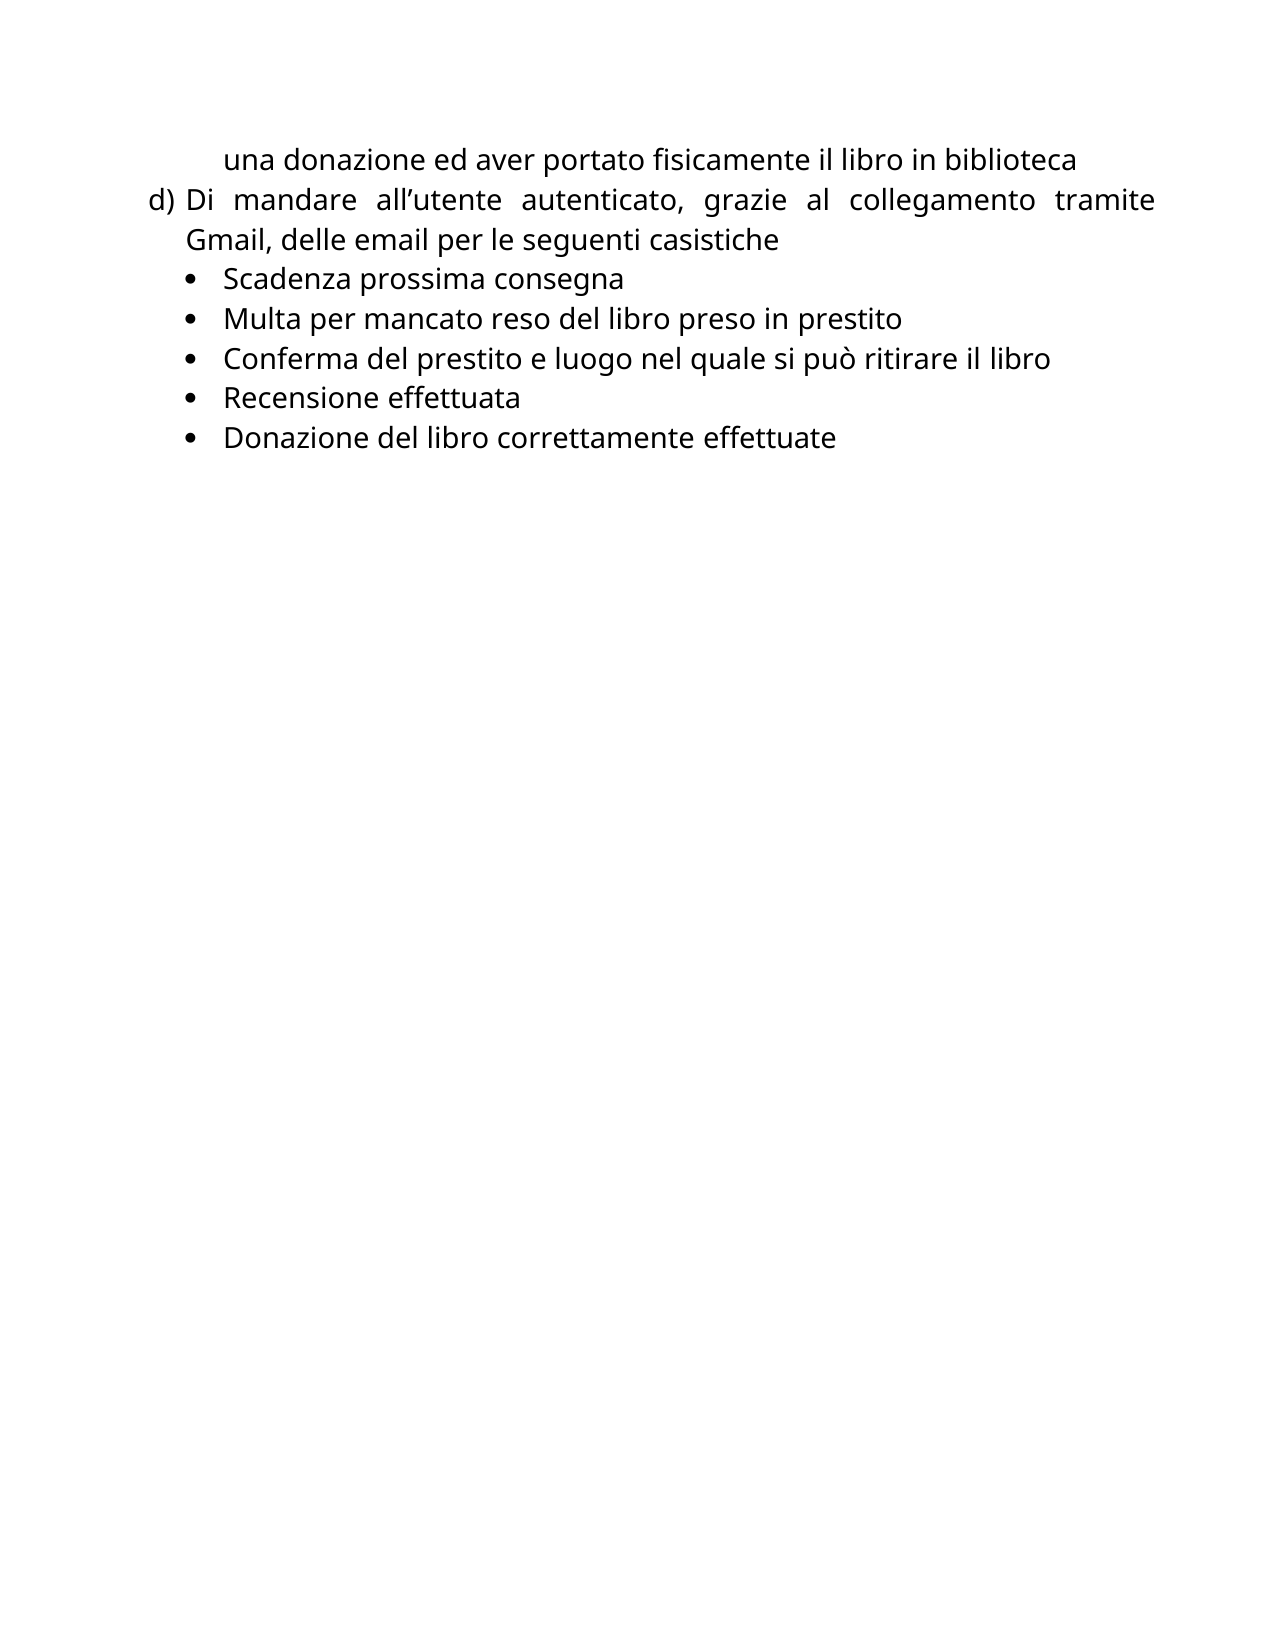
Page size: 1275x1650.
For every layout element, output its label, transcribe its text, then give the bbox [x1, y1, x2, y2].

list Recensione effettuata [185, 378, 1171, 417]
list Donazione del libro correttamente effettuate [185, 417, 1171, 457]
list Di mandare all’utente autenticato, grazie al collegamento tramite Gmail, delle email per le seguenti casistiche [148, 179, 1157, 259]
list Conferma del prestito e luogo nel quale si può ritirare il libro [185, 338, 1171, 378]
list Scadenza prossima consegna [185, 259, 1171, 298]
list aggiungere un libro al database dopo che un utente ha effettuato una donazione ed aver portato fisicamente il libro in biblioteca [185, 139, 1156, 179]
list Multa per mancato reso del libro preso in prestito [185, 298, 1171, 338]
